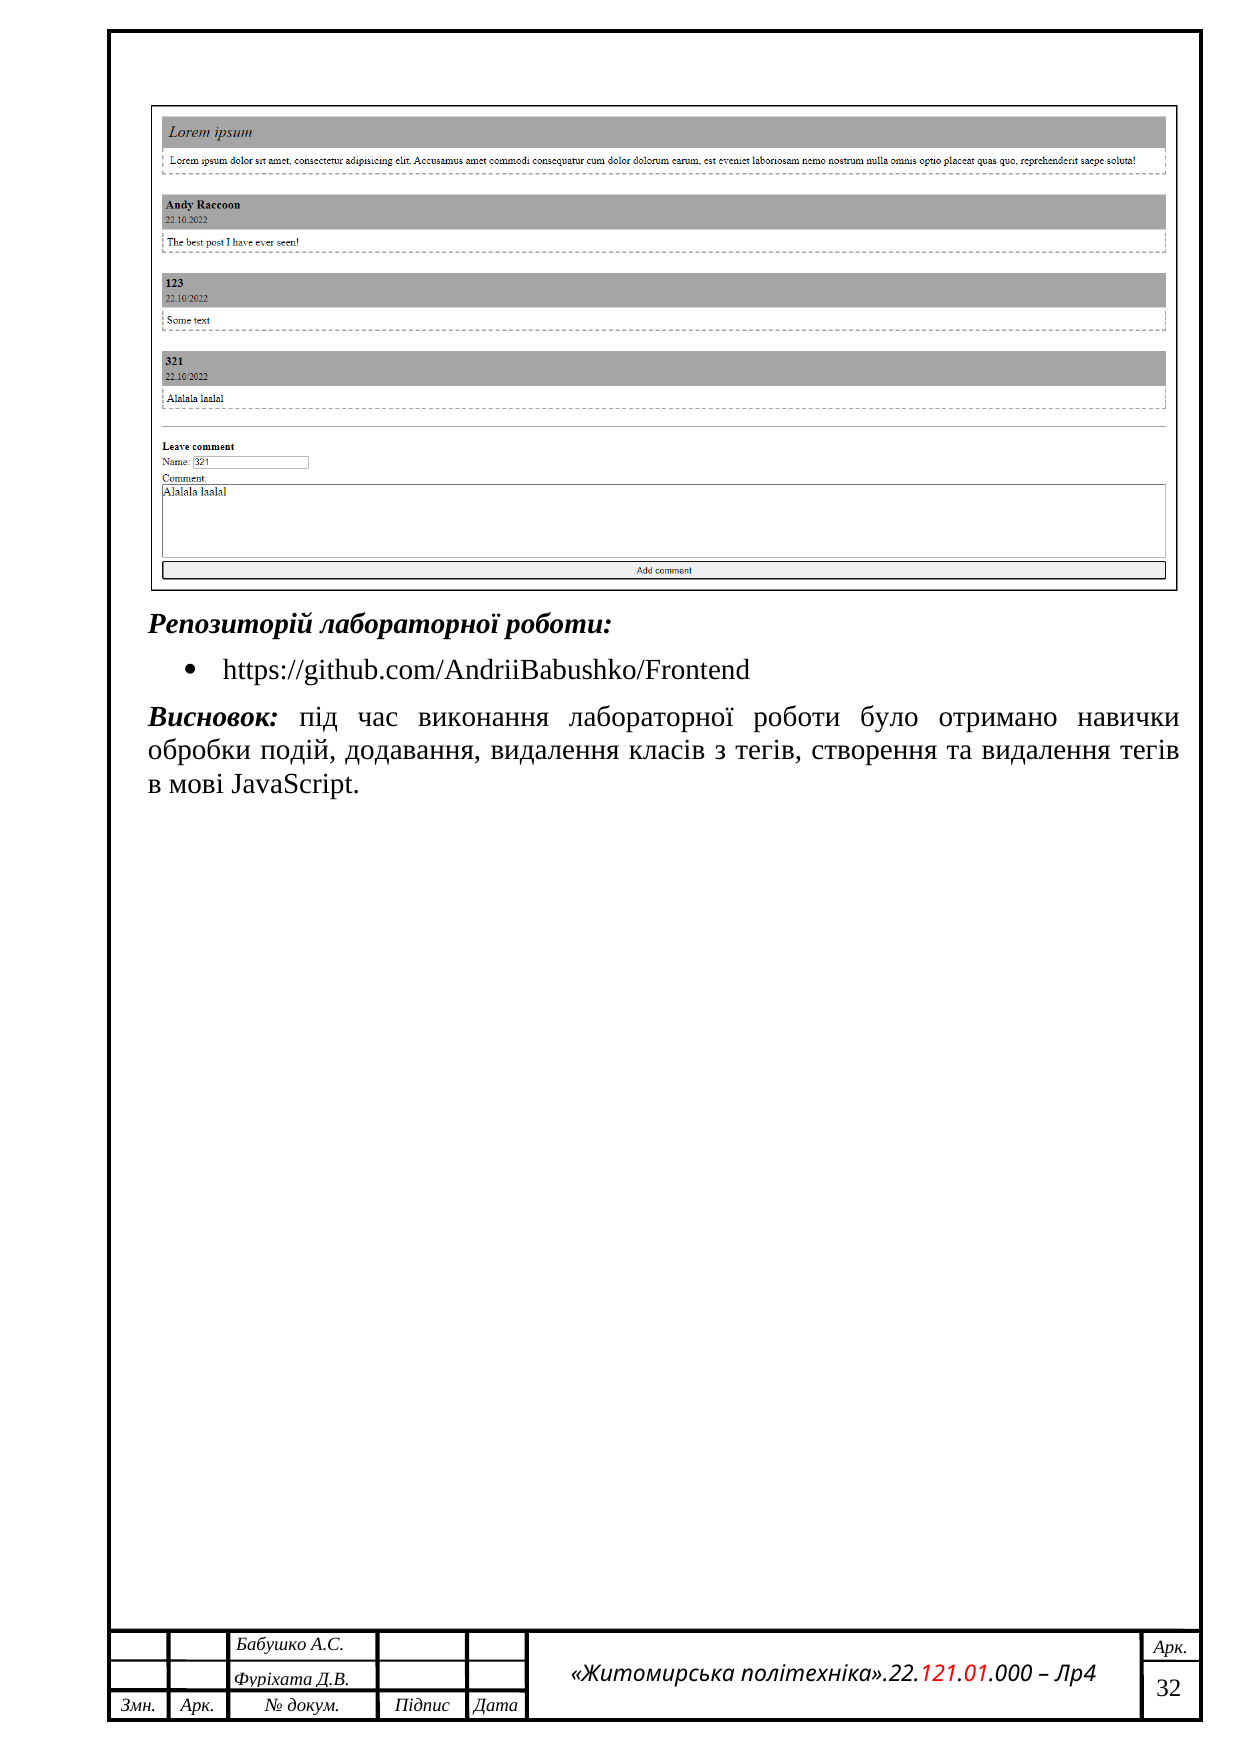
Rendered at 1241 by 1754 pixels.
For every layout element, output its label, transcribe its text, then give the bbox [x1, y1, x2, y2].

text Репозиторій лабораторної роботи: [148, 606, 1181, 640]
text Висновок: під час виконання лабораторної роботи було отримано навички обробки подій, додавання, видалення класів з тегів, створення та видалення тегів в мові JavaScript. [148, 699, 1181, 799]
picture [147, 102, 1182, 594]
list https://github.com/AndriiBabushko/Frontend [185, 652, 1181, 686]
